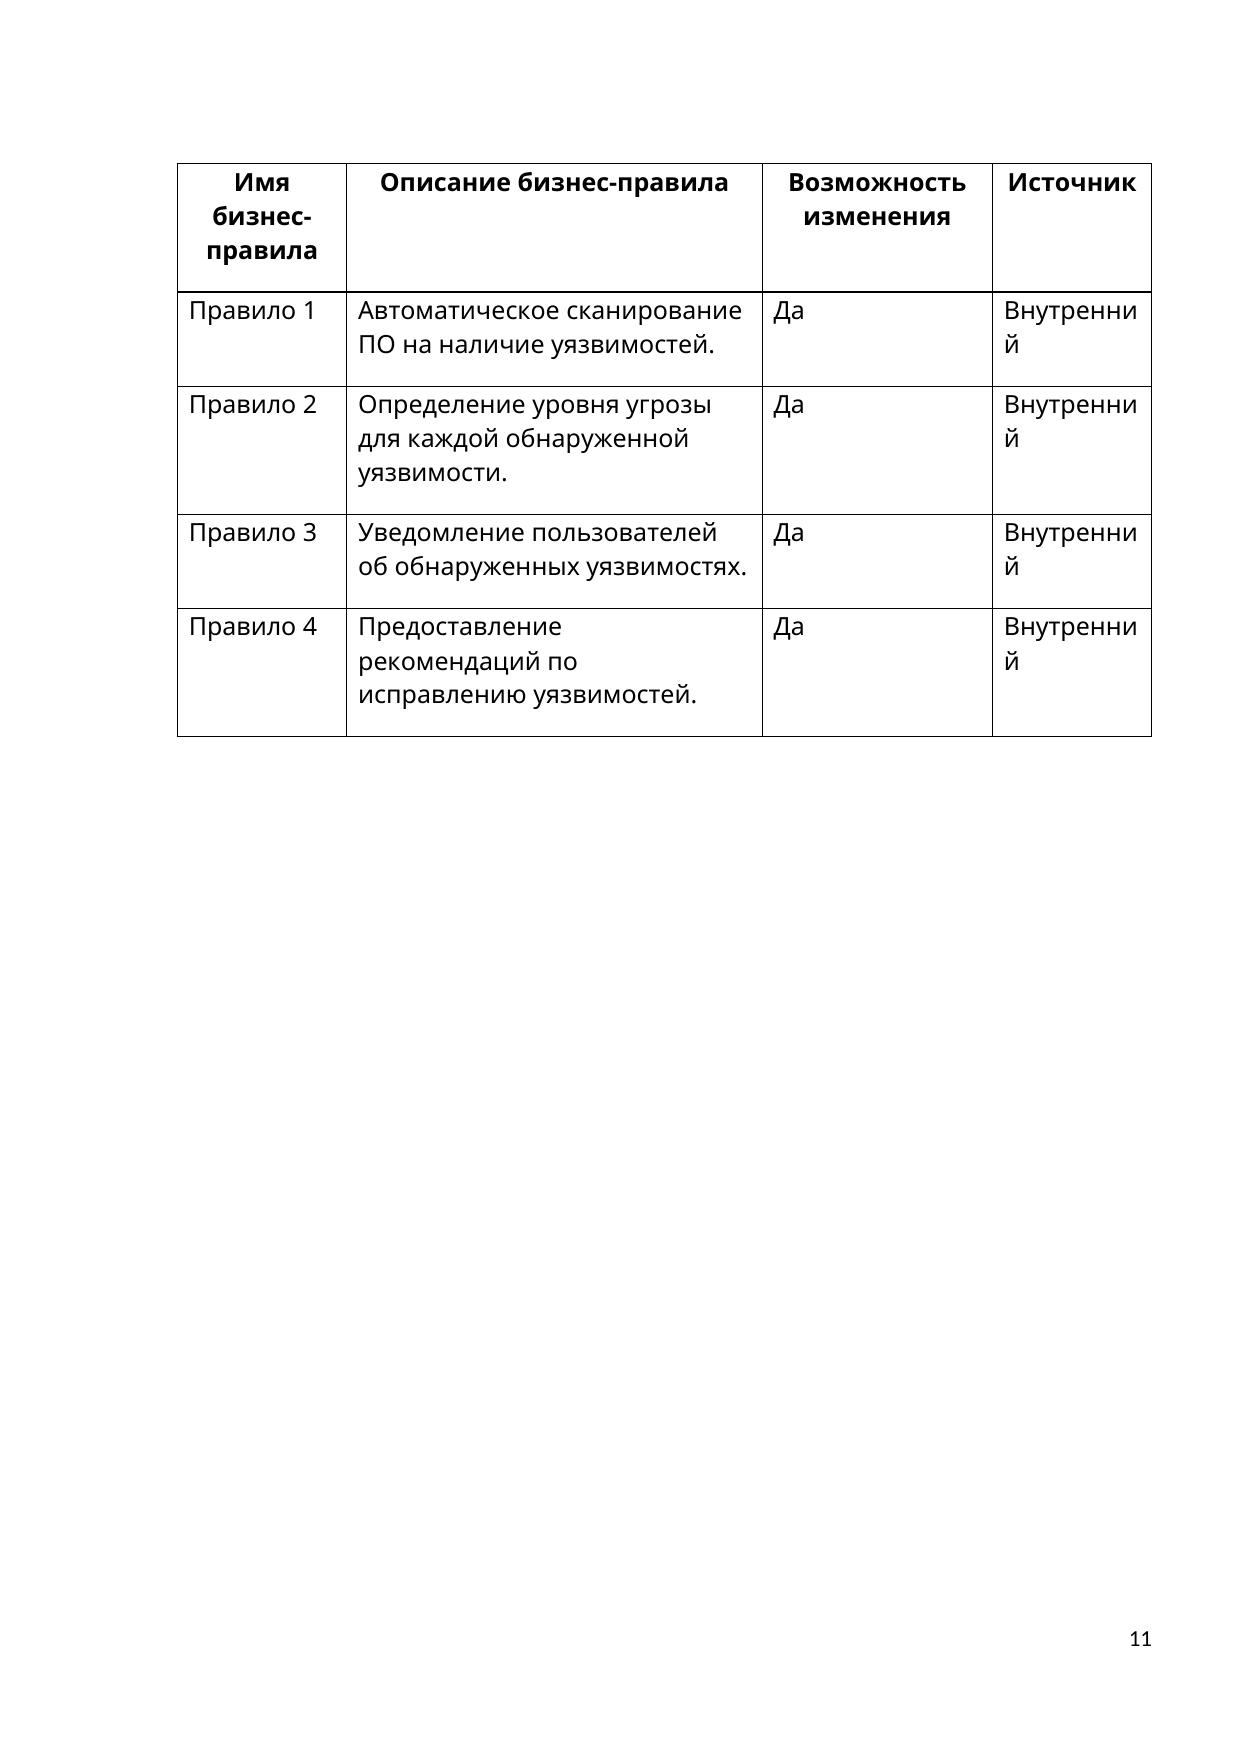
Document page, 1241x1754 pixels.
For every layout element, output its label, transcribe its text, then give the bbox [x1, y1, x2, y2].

table_cell Правило 4 [178, 609, 346, 736]
table_cell Предоставление рекомендаций по исправлению уязвимостей. [347, 609, 762, 736]
table_cell Уведомление пользователей об обнаруженных уязвимостях. [347, 515, 762, 608]
table_cell Правило 3 [178, 515, 346, 608]
table_header Описание бизнес-правила [347, 164, 762, 291]
table_cell Внутренний [993, 387, 1151, 514]
table_header Имя бизнес-правила [178, 164, 346, 291]
table_cell Правило 2 [178, 387, 346, 514]
table_cell Да [763, 515, 992, 608]
table_cell Да [763, 387, 992, 514]
table_cell Определение уровня угрозы для каждой обнаруженной уязвимости. [347, 387, 762, 514]
table_header Источник [993, 164, 1151, 291]
table_cell Правило 1 [178, 293, 346, 386]
table_cell Автоматическое сканирование ПО на наличие уязвимостей. [347, 293, 762, 386]
table_cell Да [763, 293, 992, 386]
table_cell Да [763, 609, 992, 736]
table_header Возможность изменения [763, 164, 992, 291]
table_cell Внутренний [993, 293, 1151, 386]
table_cell Внутренний [993, 515, 1151, 608]
table_cell Внутренний [993, 609, 1151, 736]
